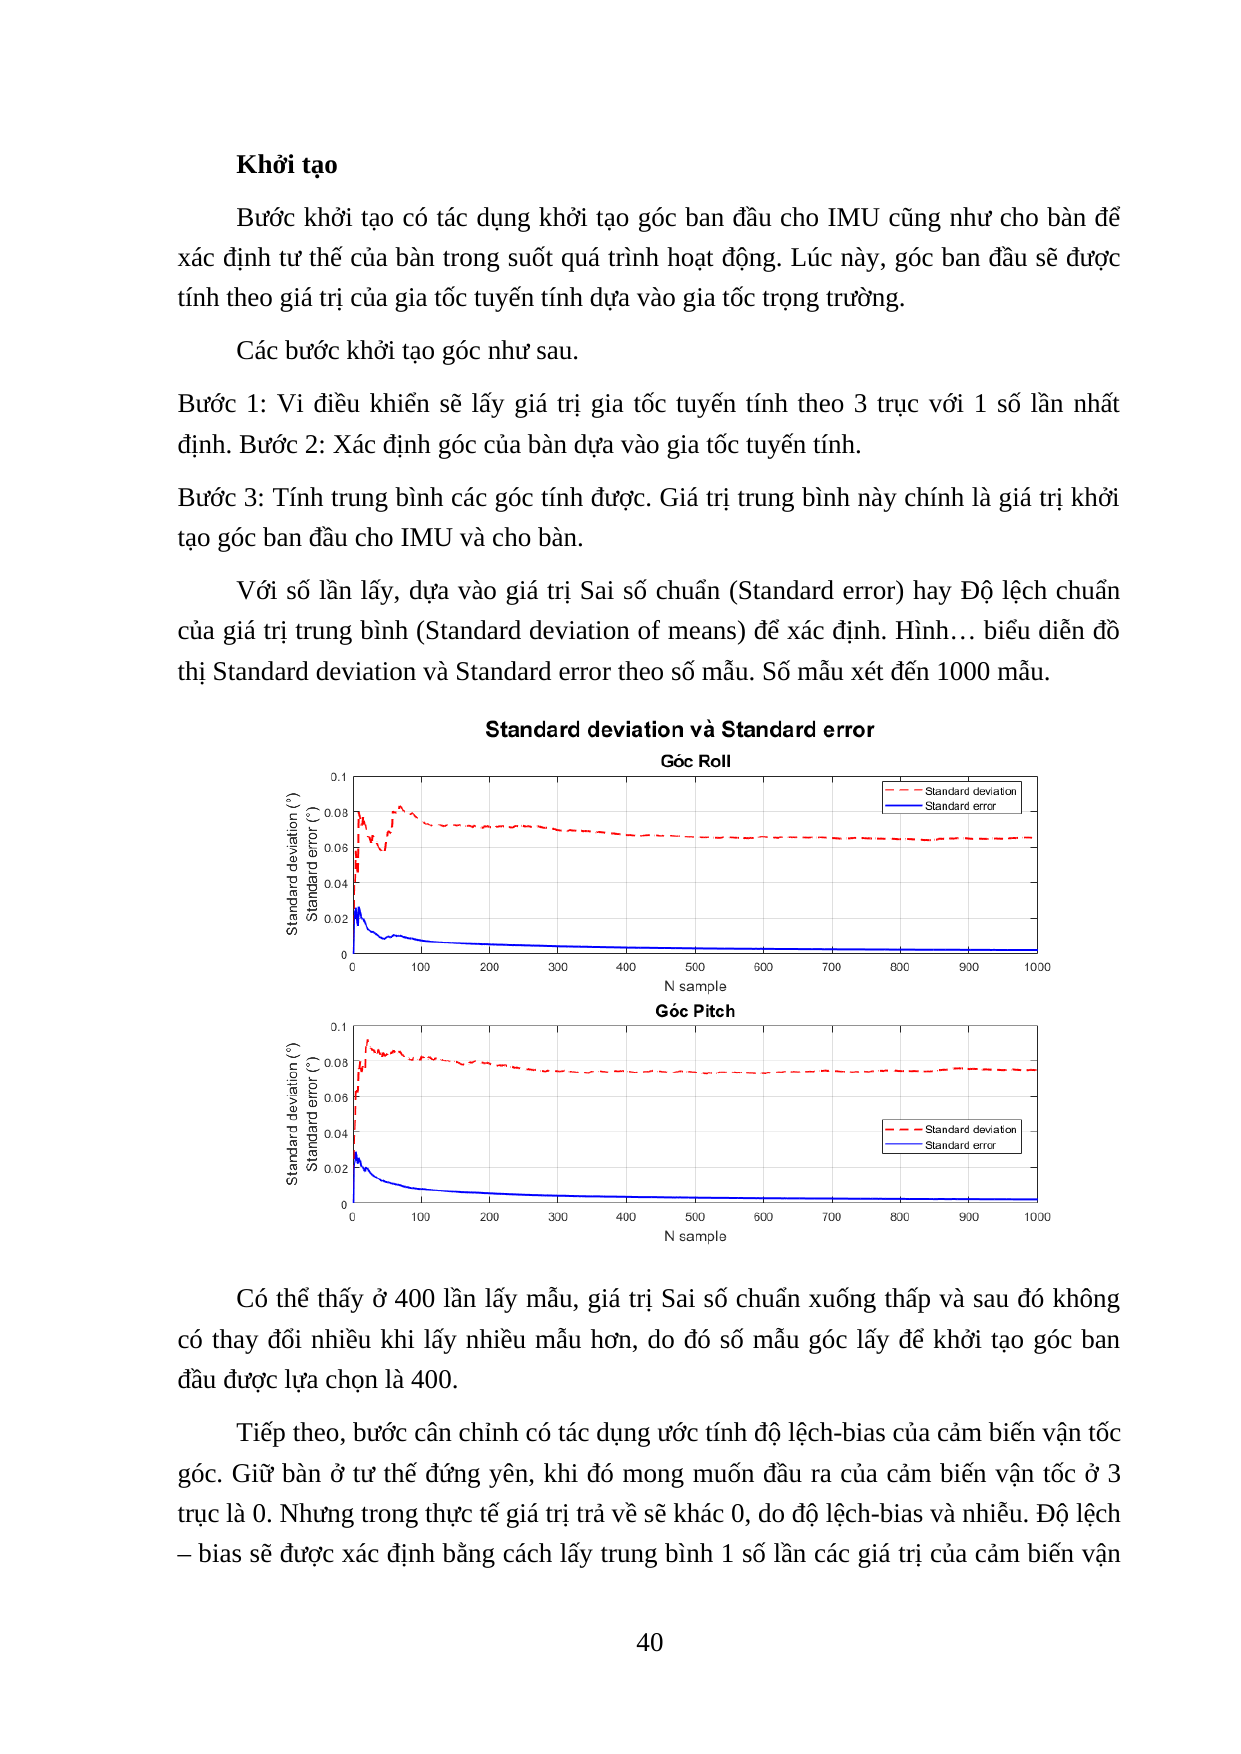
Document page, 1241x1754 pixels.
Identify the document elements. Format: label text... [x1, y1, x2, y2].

text Với số lần lấy, dựa vào giá trị Sai số chuẩn (Standard error) hay Độ lệch chuẩn của giá trị trung bình (Standard deviation of means) để xác định. Hình… biểu diễn đồ thị Standard deviation và Standard error theo số mẫu. Số mẫu xét đến 1000 mẫu. [177, 574, 1122, 686]
text Khởi tạo [177, 148, 1122, 179]
text Bước 3: Tính trung bình các góc tính được. Giá trị trung bình này chính là giá trị khởi tạo góc ban đầu cho IMU và cho bàn. [177, 481, 1122, 552]
picture [237, 707, 1121, 1261]
text Bước khởi tạo có tác dụng khởi tạo góc ban đầu cho IMU cũng như cho bàn để xác định tư thế của bàn trong suốt quá trình hoạt động. Lúc này, góc ban đầu sẽ được tính theo giá trị của gia tốc tuyến tính dựa vào gia tốc trọng trường. [177, 201, 1122, 313]
text Các bước khởi tạo góc như sau. [177, 334, 1122, 366]
text Có thể thấy ở 400 lần lấy mẫu, giá trị Sai số chuẩn xuống thấp và sau đó không có thay đổi nhiều khi lấy nhiều mẫu hơn, do đó số mẫu góc lấy để khởi tạo góc ban đầu được lựa chọn là 400. [177, 1283, 1122, 1394]
text Bước 1: Vi điều khiển sẽ lấy giá trị gia tốc tuyến tính theo 3 trục với 1 số lần nhất định. Bước 2: Xác định góc của bàn dựa vào gia tốc tuyến tính. [177, 387, 1122, 459]
